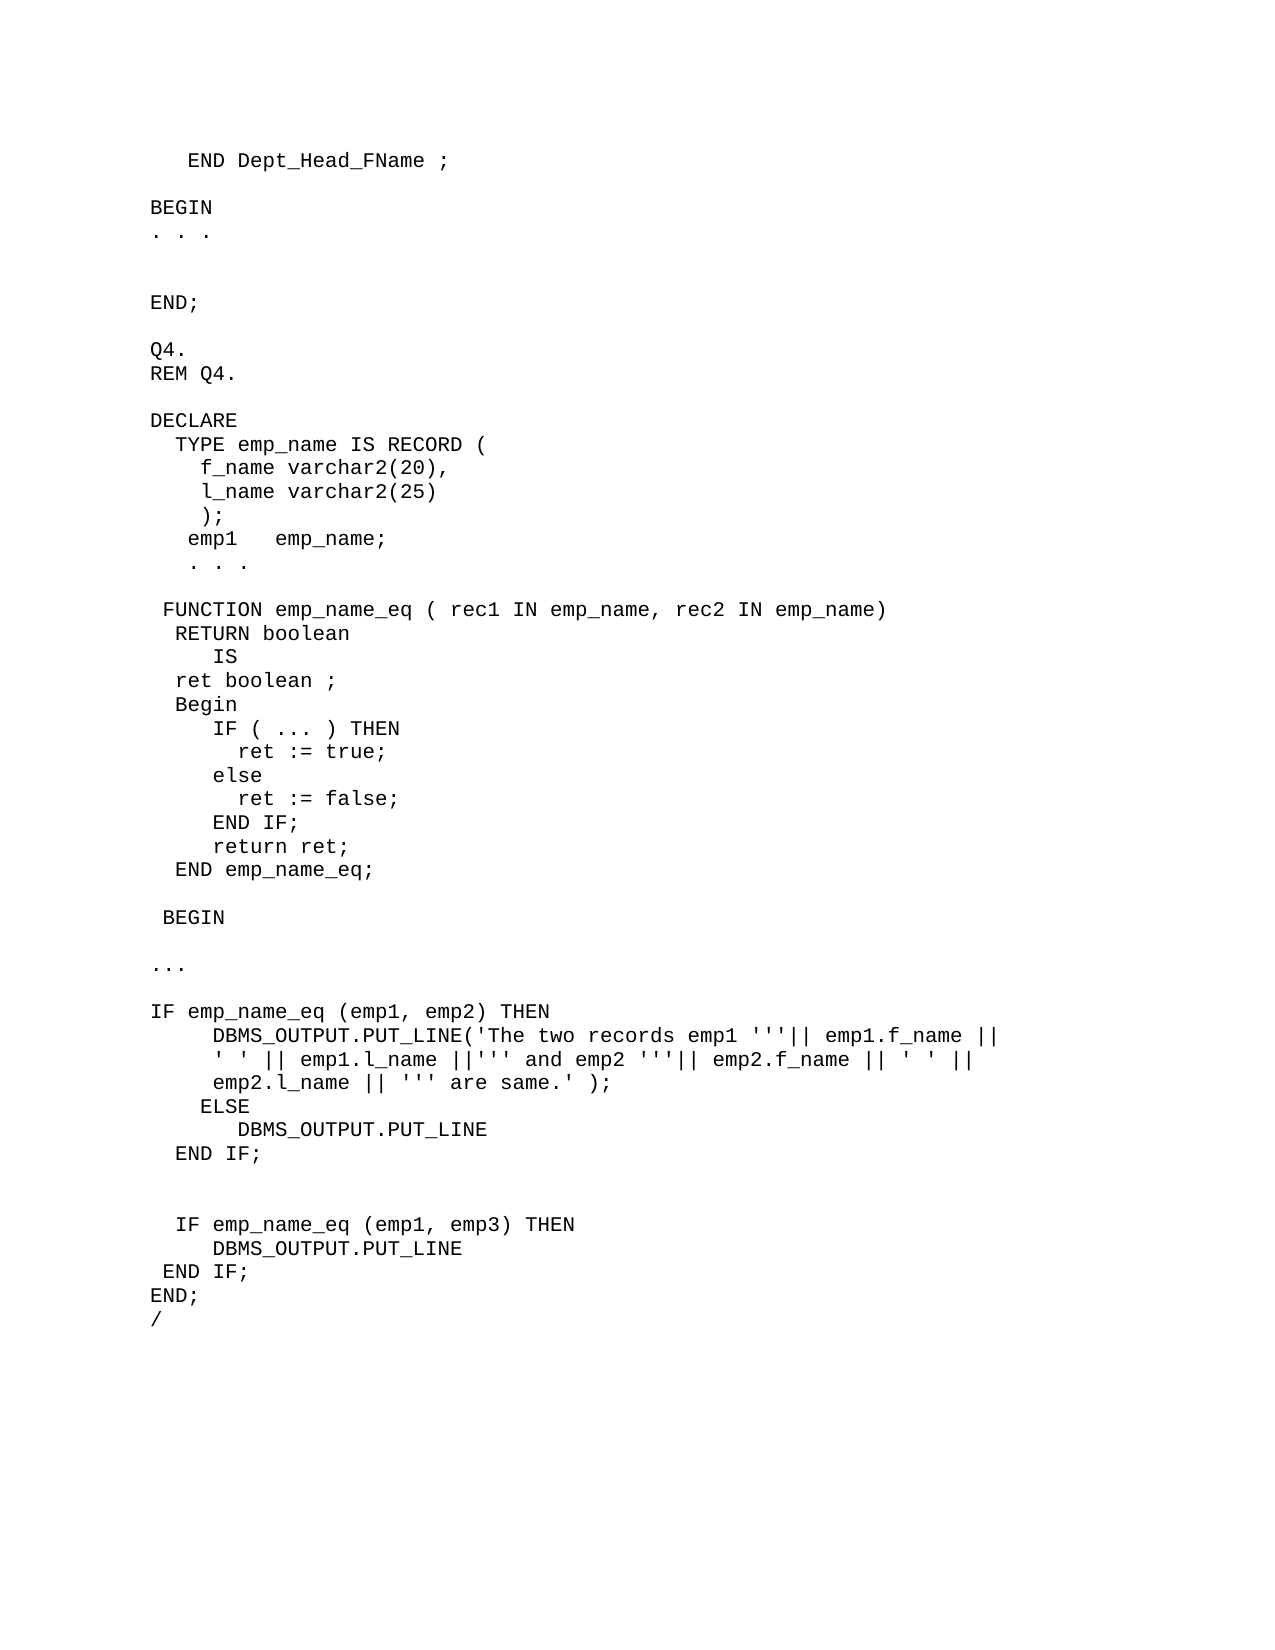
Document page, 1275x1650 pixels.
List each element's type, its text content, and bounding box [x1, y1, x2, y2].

text BEGIN [150, 197, 1125, 221]
text DBMS_OUTPUT.PUT_LINE [150, 1119, 1125, 1143]
text RETURN boolean [150, 623, 1125, 647]
text DECLARE [150, 410, 1125, 434]
text ELSE [150, 1096, 1125, 1119]
text END IF; [150, 812, 1125, 836]
text . . . [150, 221, 1125, 244]
text Begin [150, 694, 1125, 717]
text END emp_name_eq; [150, 859, 1125, 883]
text ); [150, 505, 1125, 528]
text emp1 emp_name; [150, 528, 1125, 552]
text END IF; [150, 1261, 1125, 1285]
text REM Q4. [150, 363, 1125, 386]
text ret boolean ; [150, 670, 1125, 694]
text ' ' || emp1.l_name ||''' and emp2 '''|| emp2.f_name || ' ' || [150, 1048, 1125, 1072]
text FUNCTION emp_name_eq ( rec1 IN emp_name, rec2 IN emp_name) [150, 599, 1125, 623]
text TYPE emp_name IS RECORD ( [150, 434, 1125, 457]
text END Dept_Head_FName ; [150, 150, 1125, 174]
text ret := false; [150, 788, 1125, 812]
text emp2.l_name || ''' are same.' ); [150, 1072, 1125, 1096]
text ret := true; [150, 741, 1125, 765]
text END; [150, 1285, 1125, 1309]
text ... [150, 954, 1125, 978]
text IF emp_name_eq (emp1, emp3) THEN [150, 1214, 1125, 1238]
text END; [150, 292, 1125, 316]
text END IF; [150, 1143, 1125, 1167]
text DBMS_OUTPUT.PUT_LINE('The two records emp1 '''|| emp1.f_name || [150, 1025, 1125, 1048]
text IS [150, 647, 1125, 670]
text return ret; [150, 836, 1125, 859]
text f_name varchar2(20), [150, 457, 1125, 481]
text Q4. [150, 339, 1125, 363]
text IF emp_name_eq (emp1, emp2) THEN [150, 1001, 1125, 1025]
text DBMS_OUTPUT.PUT_LINE [150, 1238, 1125, 1261]
text / [150, 1309, 1125, 1332]
text BEGIN [150, 907, 1125, 930]
text . . . [150, 552, 1125, 576]
text IF ( ... ) THEN [150, 717, 1125, 741]
text l_name varchar2(25) [150, 481, 1125, 505]
text else [150, 765, 1125, 788]
